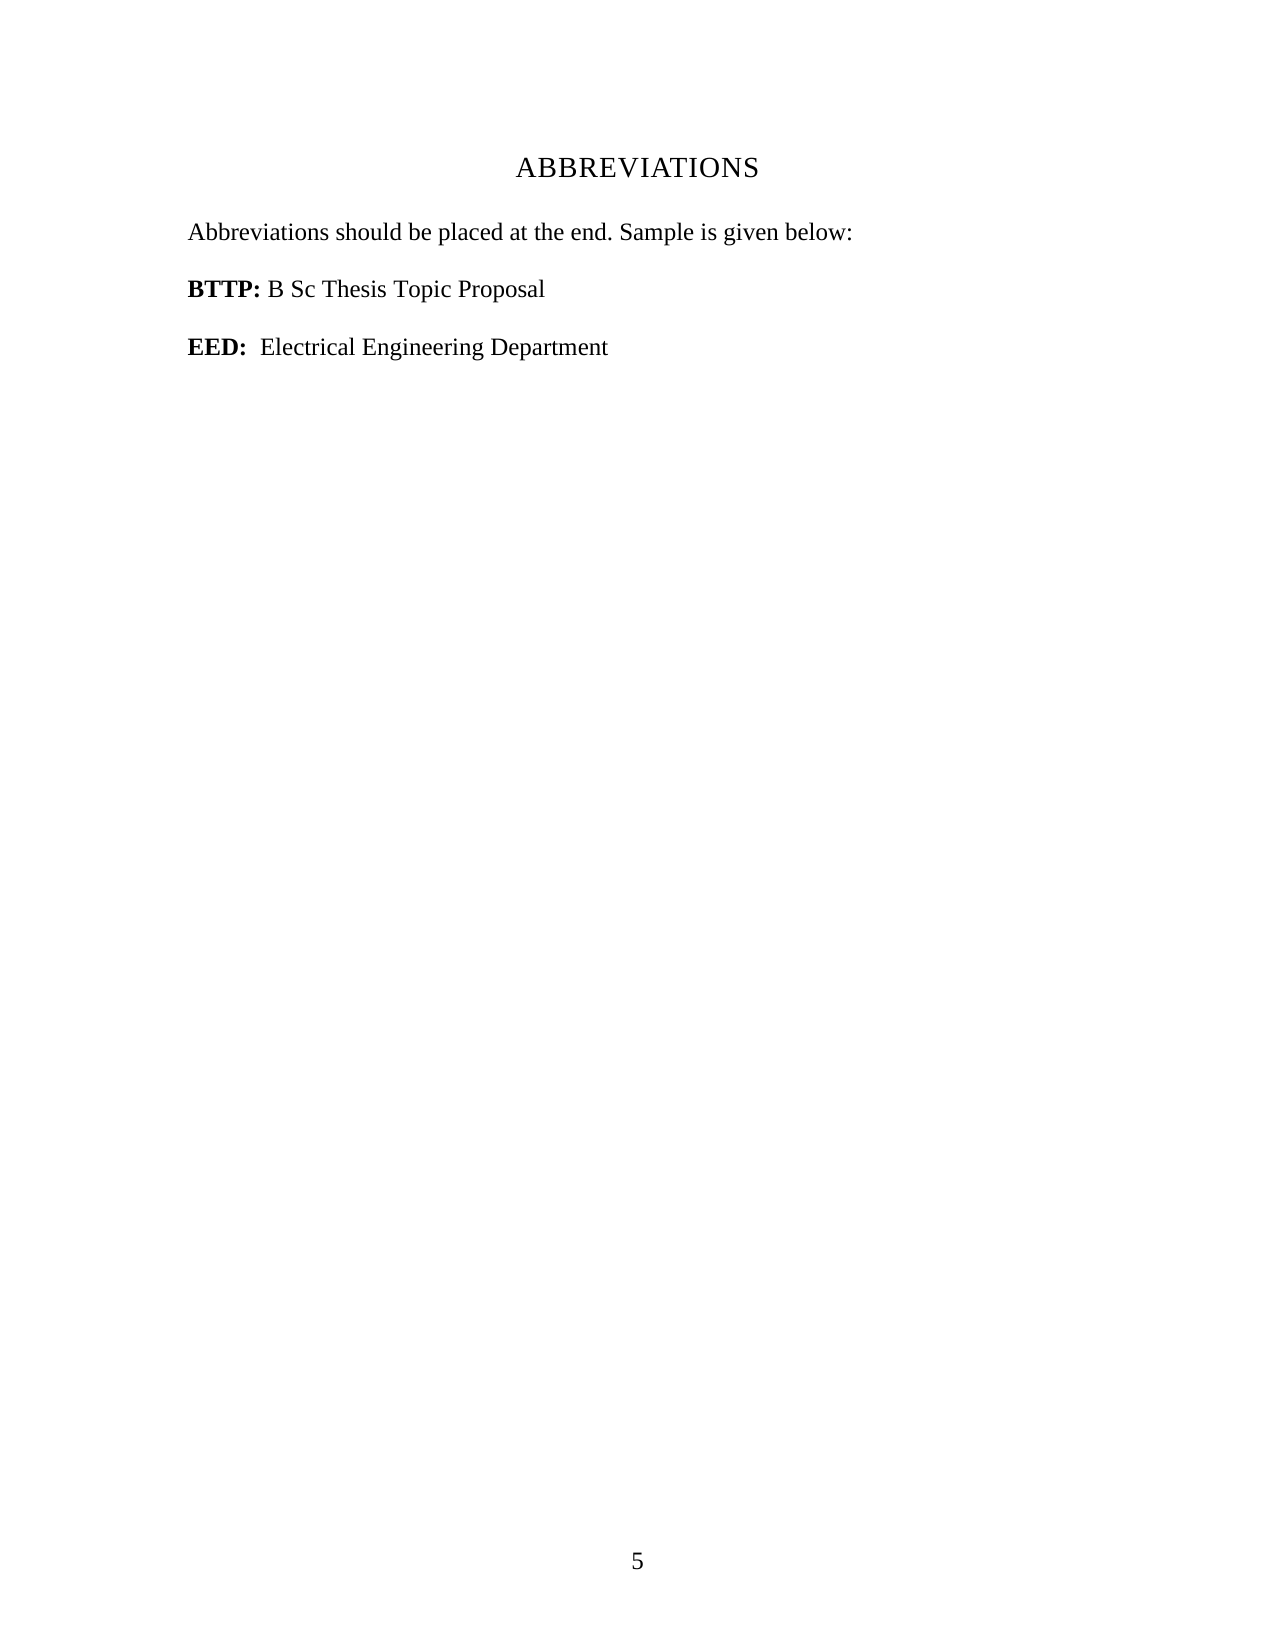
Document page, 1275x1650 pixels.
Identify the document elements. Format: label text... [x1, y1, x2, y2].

text Abbreviations should be placed at the end. Sample is given below: [187, 217, 1087, 246]
text BTTP: B Sc Thesis Topic Proposal [187, 274, 1087, 303]
text EED: Electrical Engineering Department [187, 332, 1087, 361]
subtitle Abbreviations [187, 150, 1087, 183]
